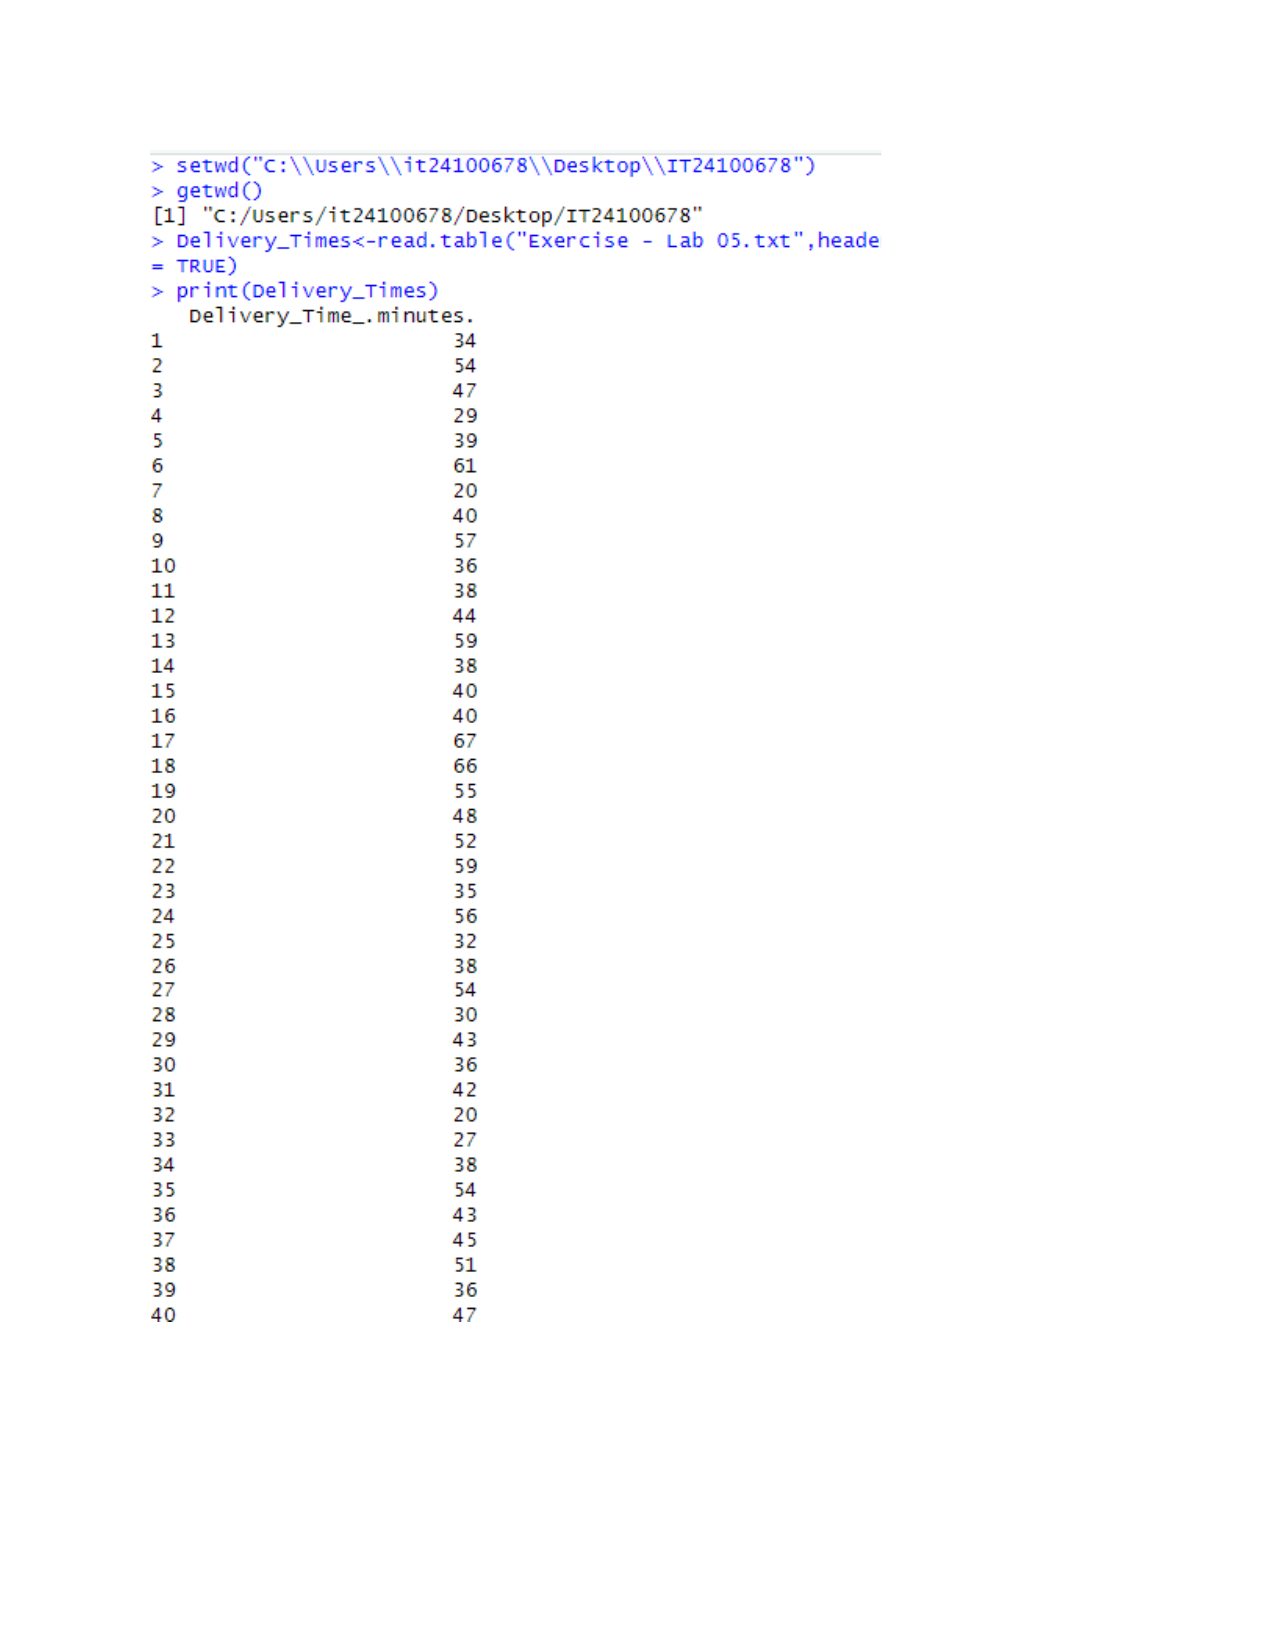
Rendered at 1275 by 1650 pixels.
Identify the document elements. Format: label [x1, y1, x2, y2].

picture [150, 150, 882, 1322]
